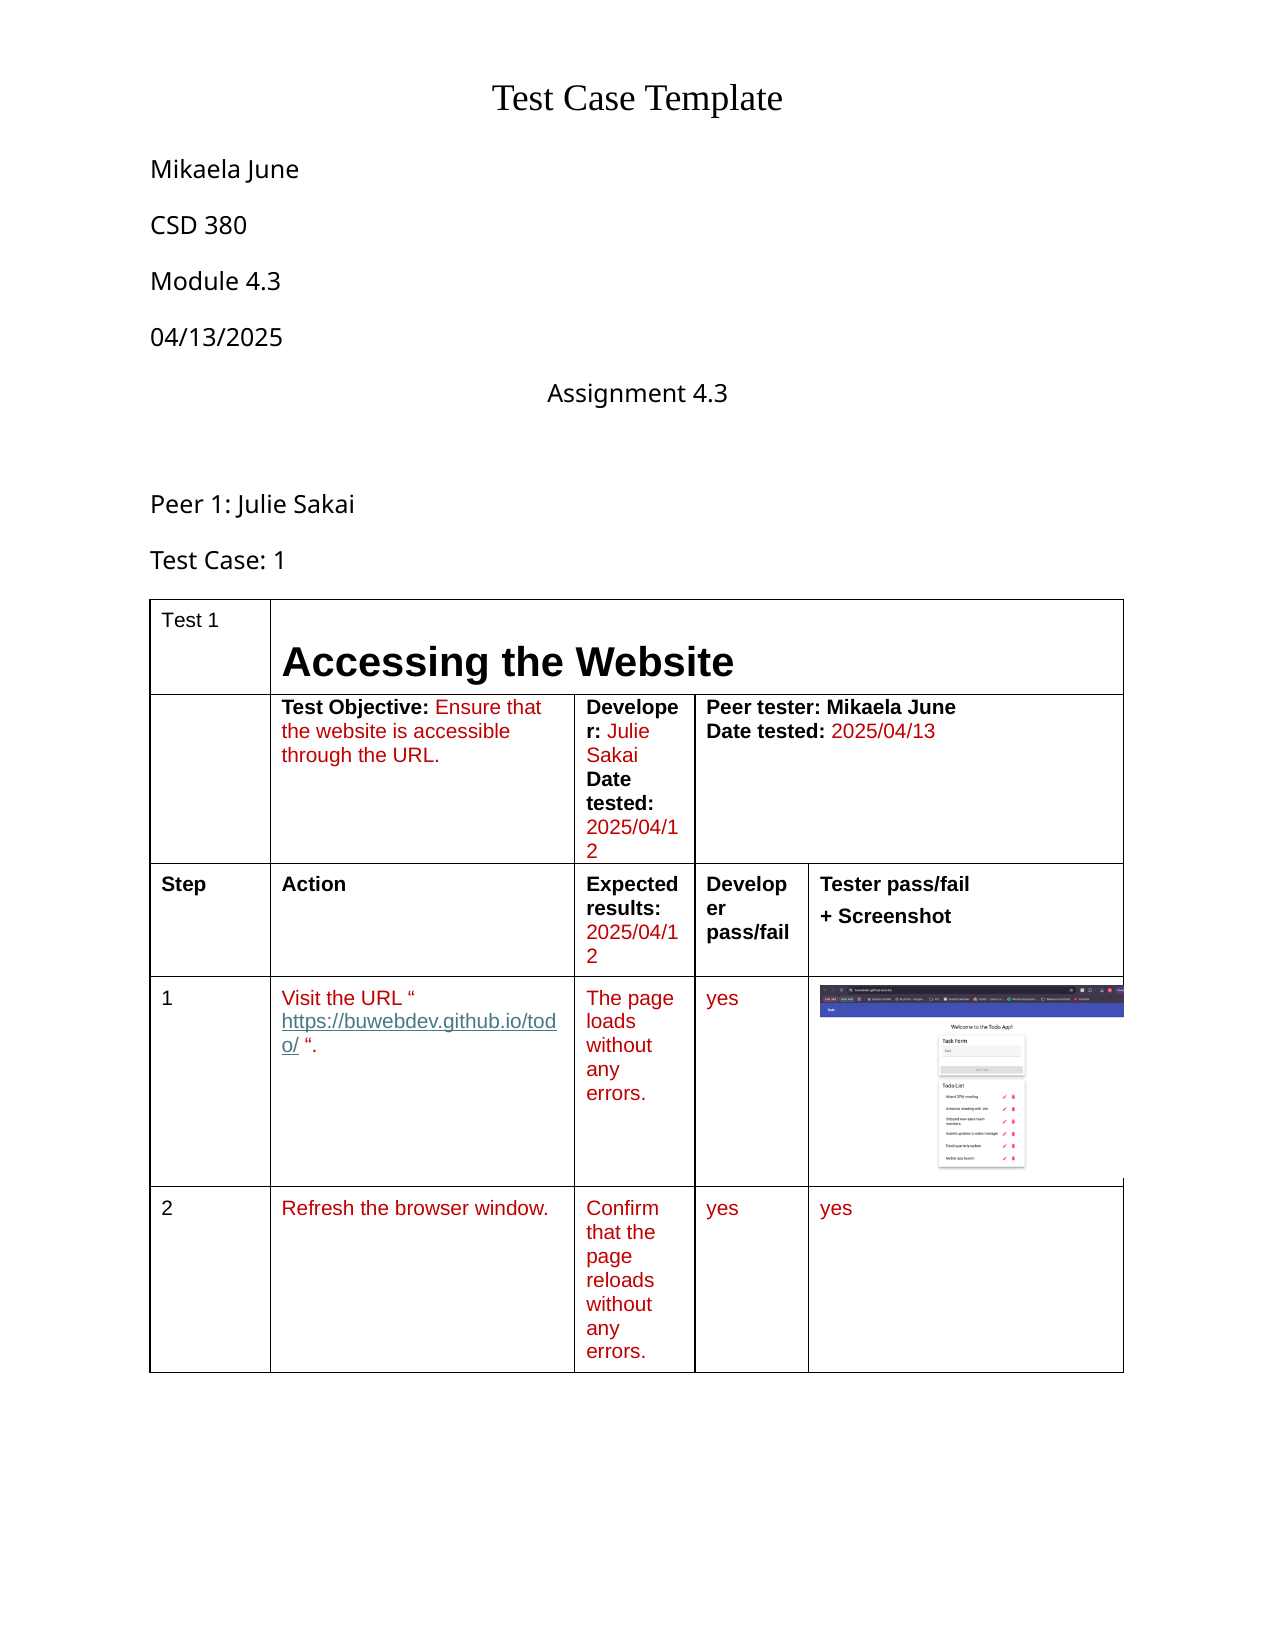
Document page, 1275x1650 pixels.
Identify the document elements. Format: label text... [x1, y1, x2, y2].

table_cell Developer pass/fail [696, 864, 808, 976]
table_header Test 1 [151, 600, 270, 694]
text Peer 1: Julie Sakai [150, 487, 1125, 521]
table_cell Tester pass/fail + Screenshot [809, 864, 1123, 976]
table_cell Step [151, 864, 270, 976]
table_cell Test Objective: Ensure that the website is accessible through the URL. [271, 695, 574, 862]
text Mikaela June [150, 152, 1125, 186]
table_cell Developer: Julie Sakai Date tested: 2025/04/12 [575, 695, 694, 862]
text Assignment 4.3 [150, 376, 1125, 409]
table_cell Visit the URL “ https://buwebdev.github.io/todo/ “. [271, 977, 574, 1186]
text Test Case: 1 [150, 543, 1125, 577]
text CSD 380 [150, 208, 1125, 242]
table_cell Refresh the browser window. [271, 1187, 574, 1372]
table_cell Expected results: 2025/04/12 [575, 864, 694, 976]
table_cell Action [271, 864, 574, 976]
table_cell Confirm that the page reloads without any errors. [575, 1187, 694, 1372]
picture [820, 985, 1124, 1178]
table_cell The page loads without any errors. [575, 977, 694, 1186]
table_cell [151, 695, 270, 862]
table_cell [809, 977, 1123, 1186]
text Module 4.3 [150, 264, 1125, 298]
table_cell 2 [151, 1187, 270, 1372]
table_cell yes [696, 977, 808, 1186]
table_cell yes [809, 1187, 1123, 1372]
table_cell Peer tester: Mikaela June Date tested: 2025/04/13 [696, 695, 1123, 862]
table_header Accessing the Website [271, 600, 1123, 694]
table_cell yes [696, 1187, 808, 1372]
table_cell 1 [151, 977, 270, 1186]
text 04/13/2025 [150, 320, 1125, 354]
